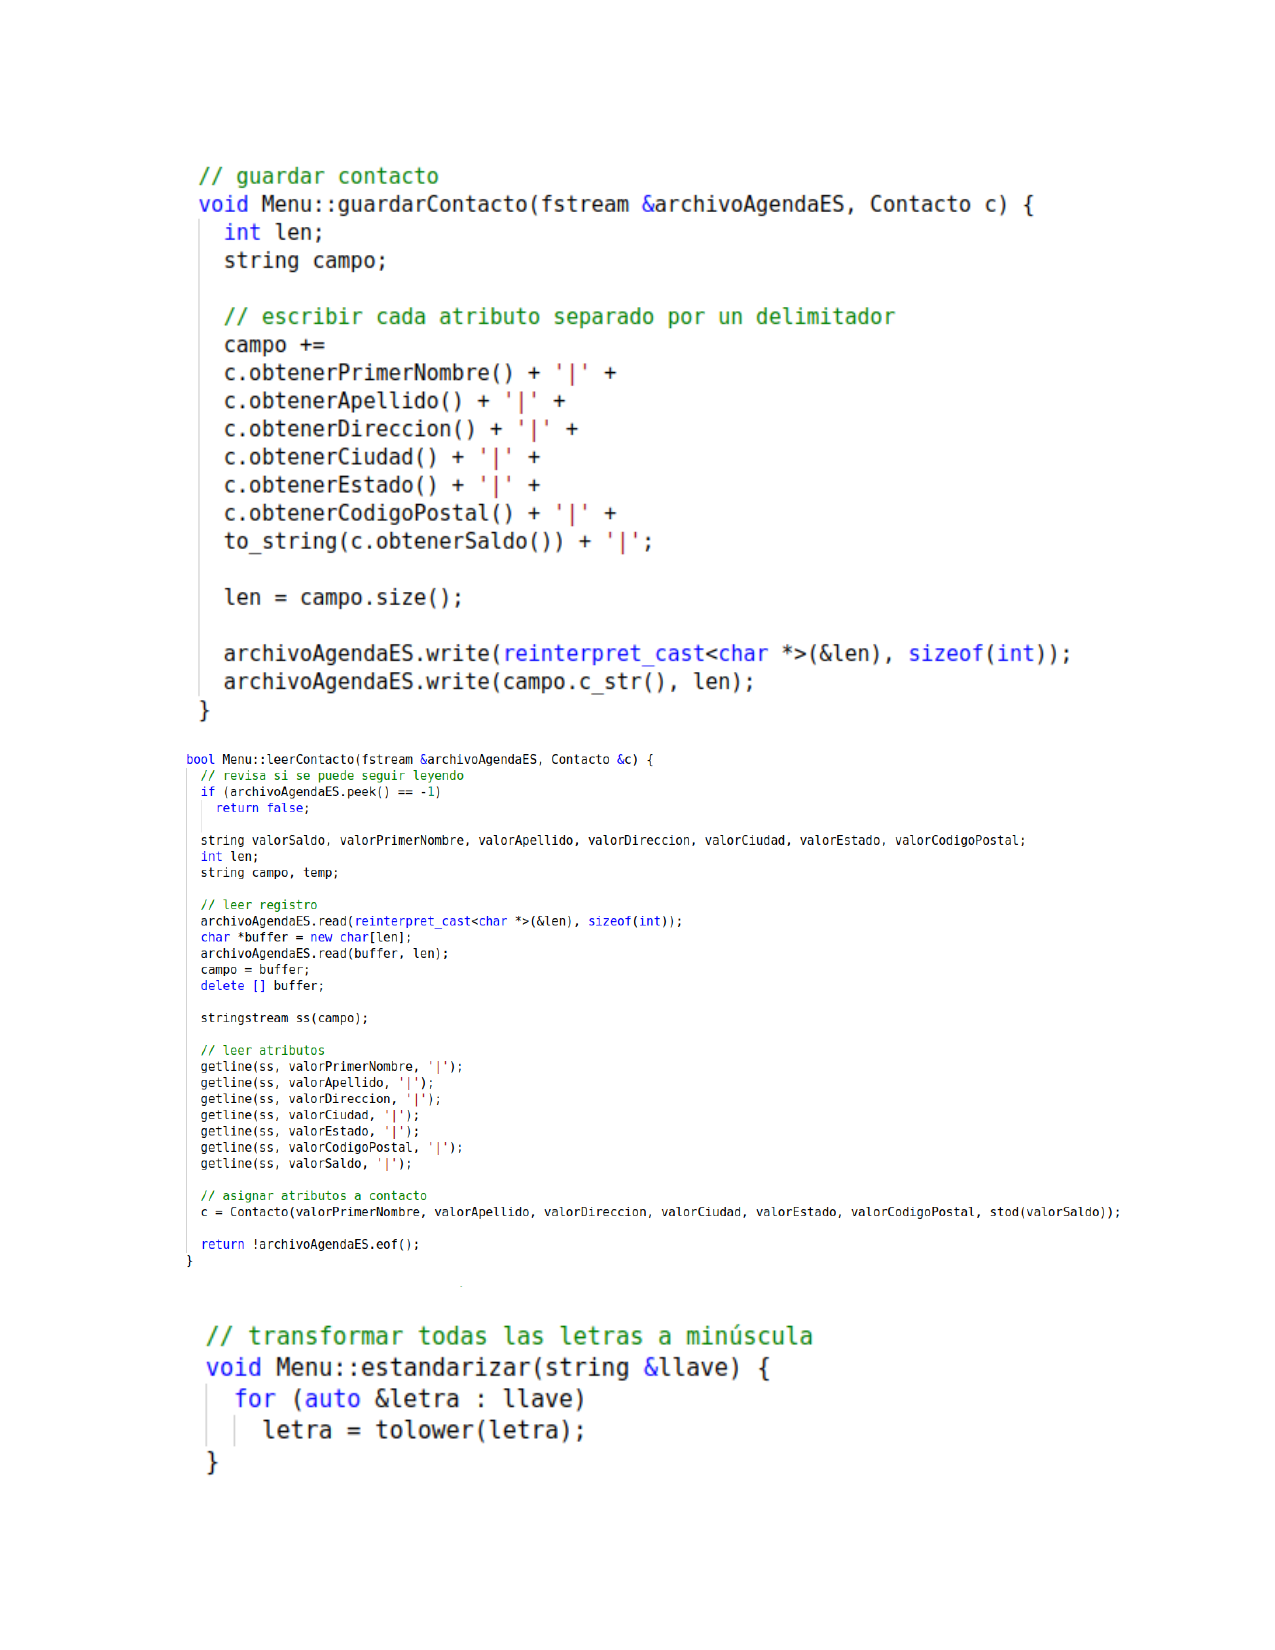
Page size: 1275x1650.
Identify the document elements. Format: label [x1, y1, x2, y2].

picture [177, 740, 1128, 1287]
picture [177, 1290, 857, 1492]
picture [177, 147, 1128, 737]
